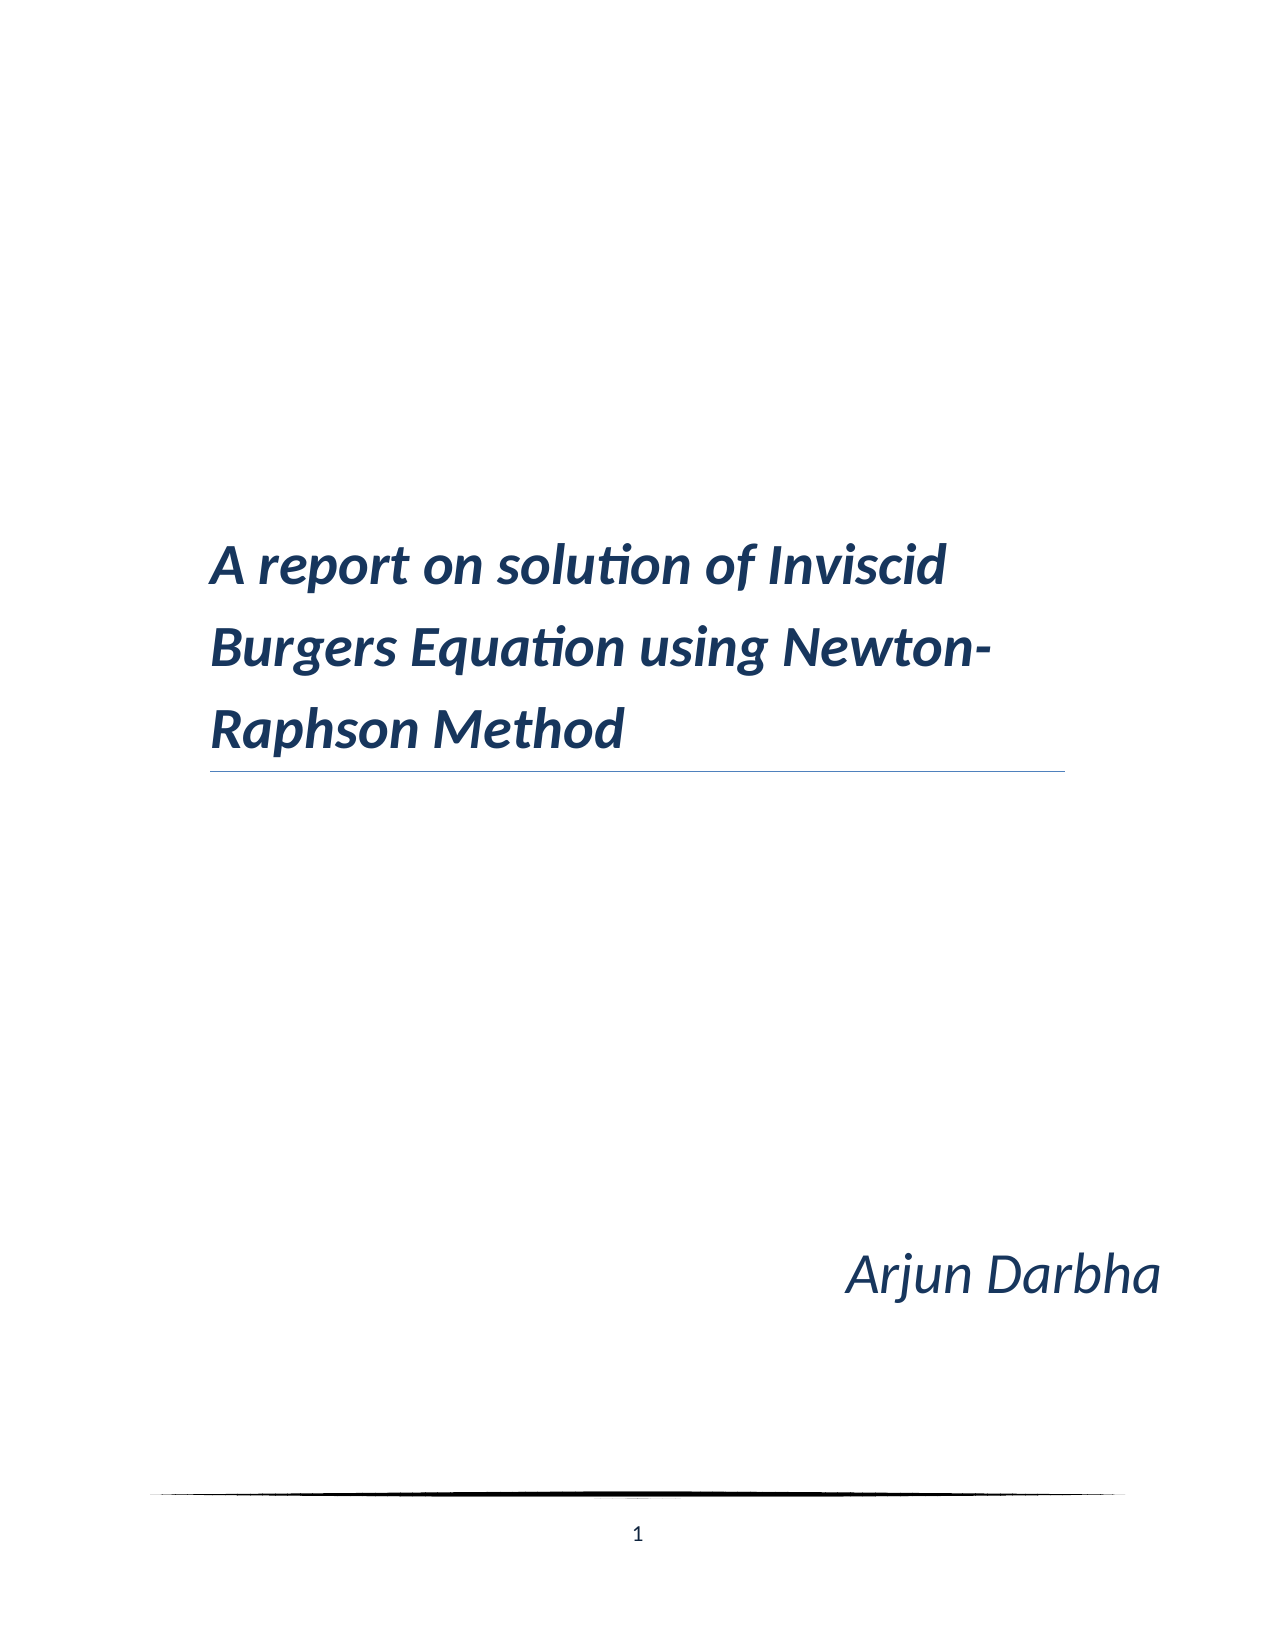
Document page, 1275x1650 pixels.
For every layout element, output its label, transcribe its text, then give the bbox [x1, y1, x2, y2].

picture [150, 1490, 1126, 1499]
text A report on solution of Inviscid Burgers Equation using Newton-Raphson Method [210, 528, 1065, 771]
text Arjun Darbha [112, 1236, 1162, 1308]
